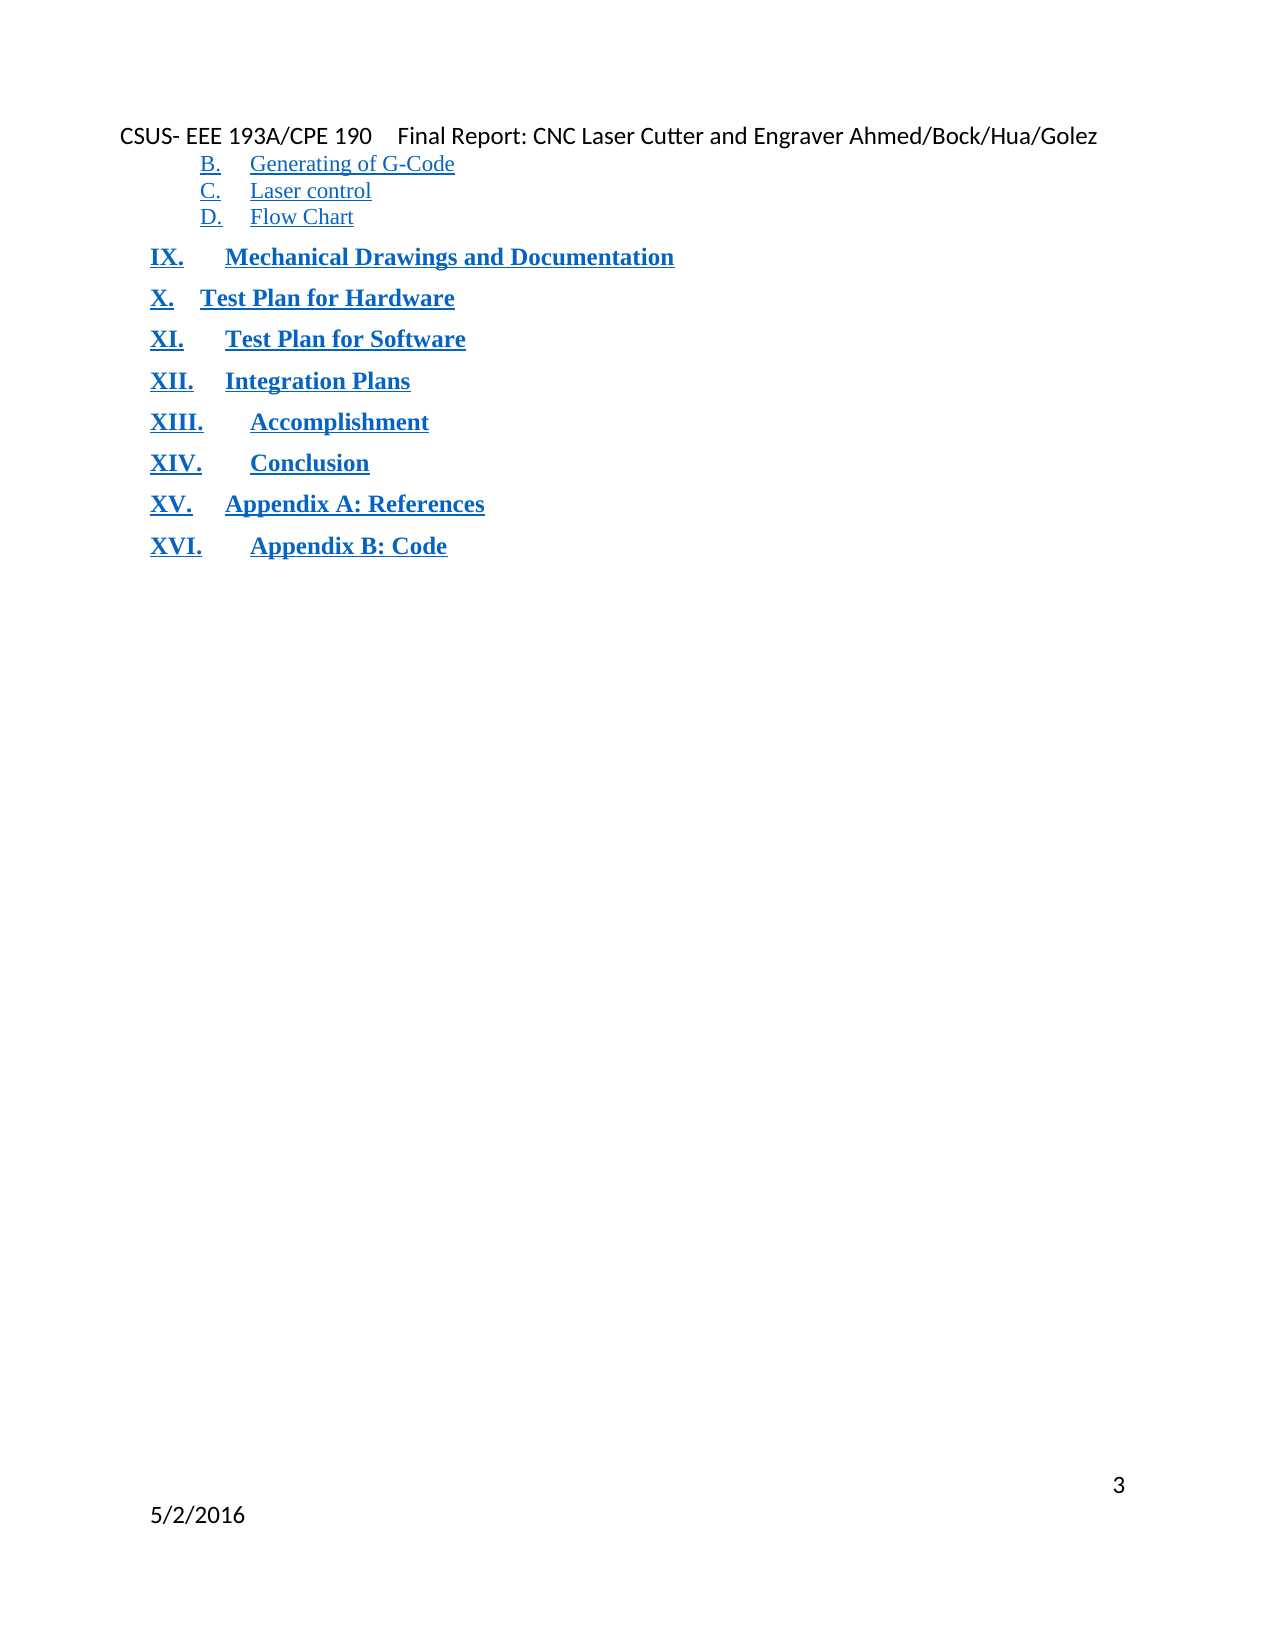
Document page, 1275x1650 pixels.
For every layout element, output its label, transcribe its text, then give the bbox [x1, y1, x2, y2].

text XV. Appendix A: References [150, 489, 1125, 518]
text IX. Mechanical Drawings and Documentation [150, 242, 1125, 271]
text XIV. Conclusion [150, 448, 1125, 477]
text XII. Integration Plans [150, 366, 1125, 394]
text B. Generating of G-Code [200, 151, 1125, 177]
text D. Flow Chart [200, 203, 1125, 229]
text XI. Test Plan for Software [150, 324, 1125, 353]
text XVI. Appendix B: Code [150, 531, 1125, 559]
text X. Test Plan for Hardware [150, 283, 1125, 312]
text XIII. Accomplishment [150, 407, 1125, 436]
text C. Laser control [200, 177, 1125, 203]
